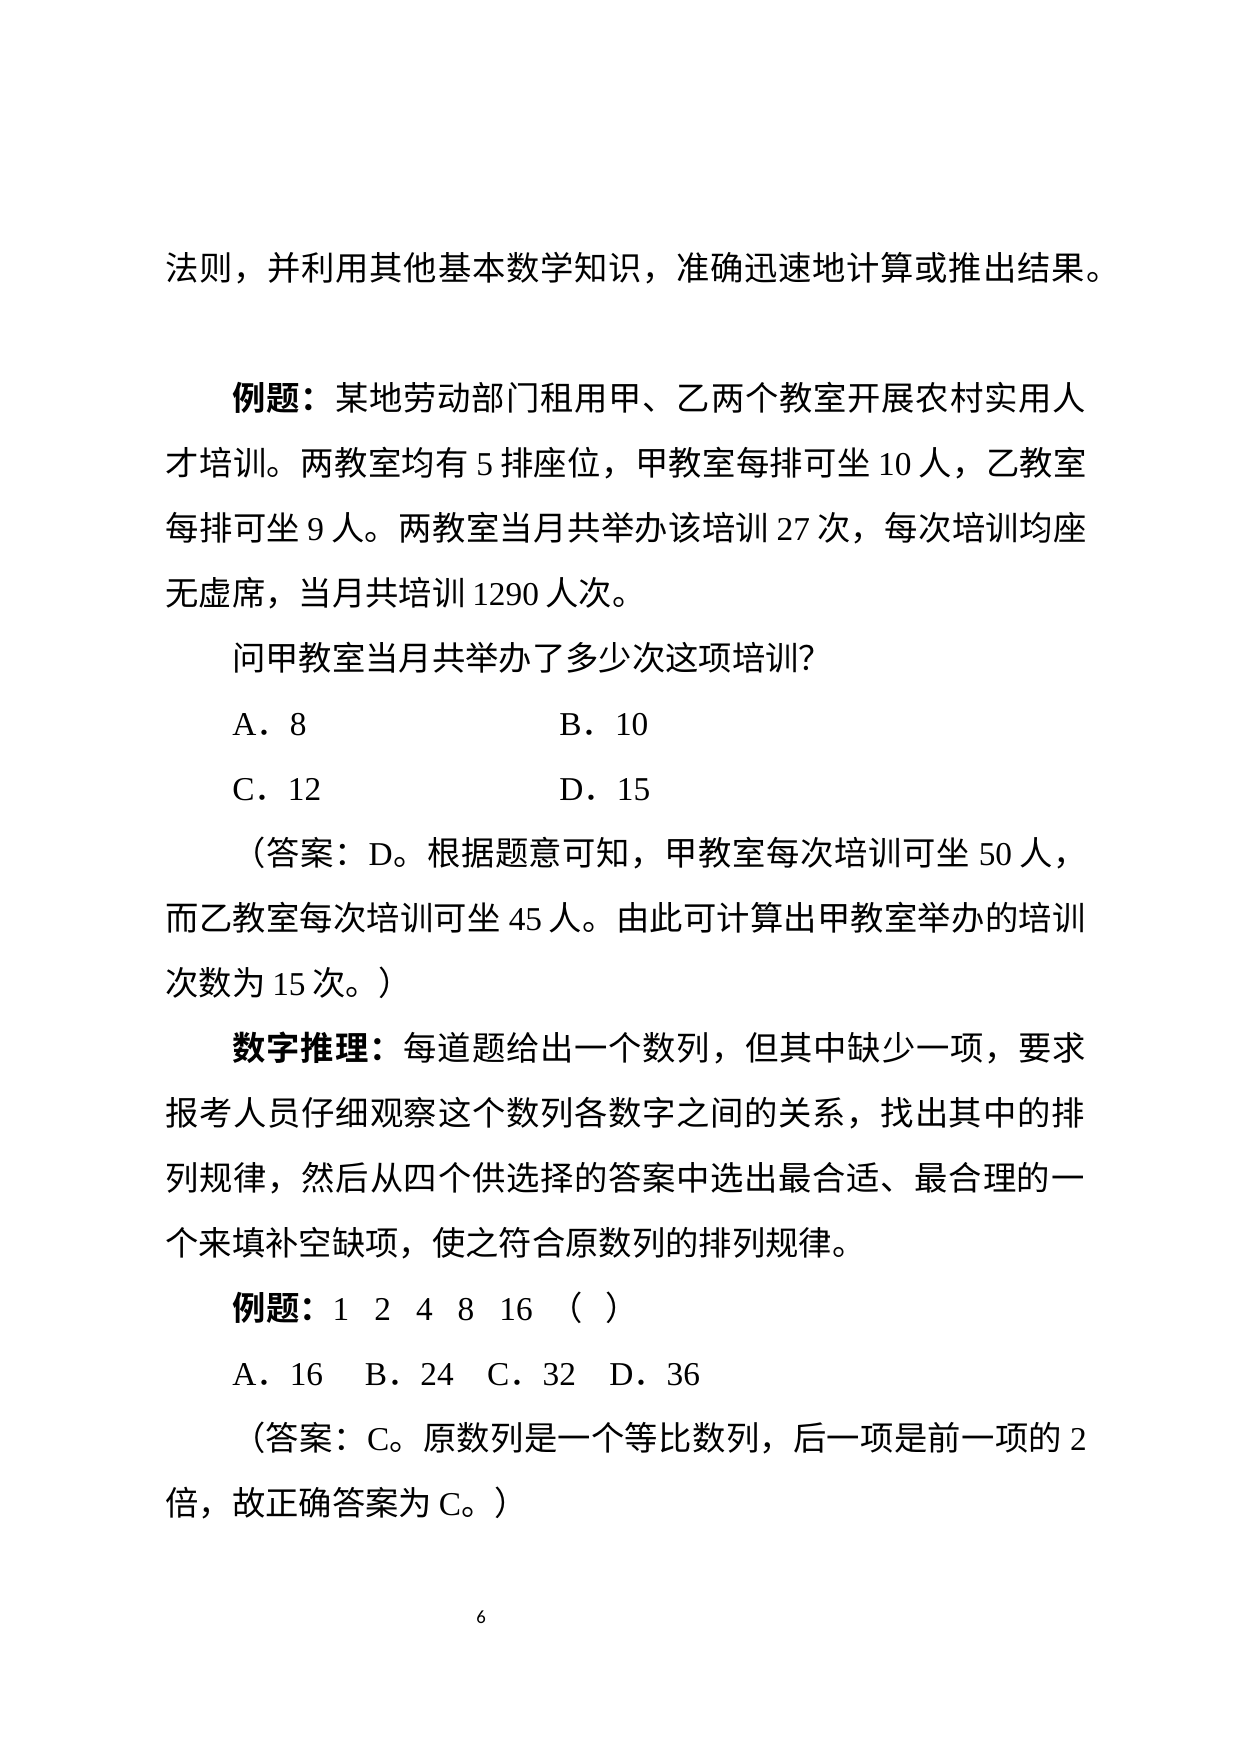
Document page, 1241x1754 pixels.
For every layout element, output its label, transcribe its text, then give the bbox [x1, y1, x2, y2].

text 数字推理：每道题给出一个数列，但其中缺少一项，要求报考人员仔细观察这个数列各数字之间的关系，找出其中的排列规律，然后从四个供选择的答案中选出最合适、最合理的一个来填补空缺项，使之符合原数列的排列规律。 [165, 1013, 1087, 1273]
text 例题：1 2 4 8 16 （ ） [165, 1273, 1087, 1338]
text 例题：某地劳动部门租用甲、乙两个教室开展农村实用人才培训。两教室均有5排座位，甲教室每排可坐10人，乙教室每排可坐9人。两教室当月共举办该培训27次，每次培训均座无虚席，当月共培训1290人次。 [165, 363, 1087, 623]
text C．12 D．15 [165, 753, 1087, 818]
text A．16 B．24 C．32 D．36 [165, 1338, 1087, 1403]
text A．8 B．10 [165, 688, 1087, 753]
text （答案：D。根据题意可知，甲教室每次培训可坐50人，而乙教室每次培训可坐45人。由此可计算出甲教室举办的培训次数为15次。） [165, 818, 1087, 1013]
text 问甲教室当月共举办了多少次这项培训？ [165, 623, 1087, 688]
text （答案：C。原数列是一个等比数列，后一项是前一项的2倍，故正确答案为C。） [165, 1403, 1087, 1533]
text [165, 233, 1087, 363]
